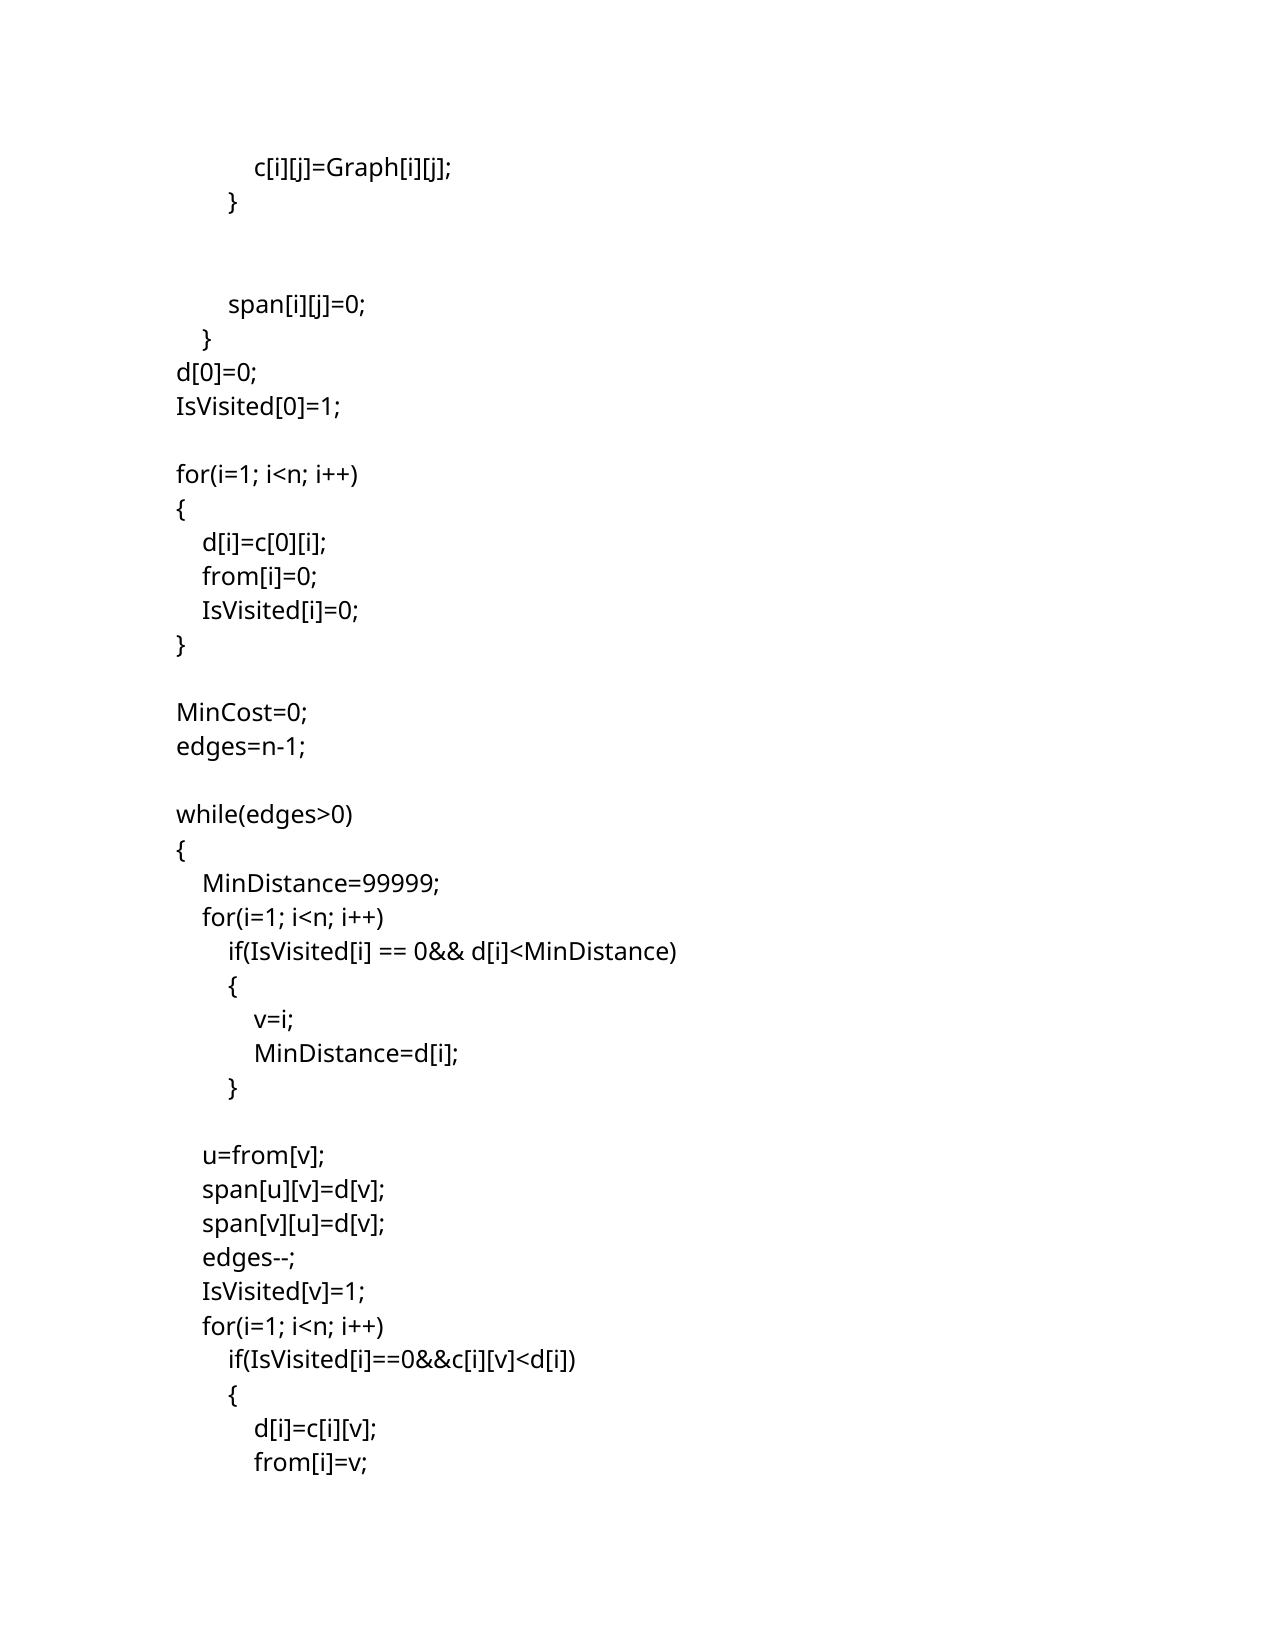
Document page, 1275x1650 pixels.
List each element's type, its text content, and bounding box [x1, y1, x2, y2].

text span[u][v]=d[v]; [150, 1172, 1125, 1206]
text MinDistance=d[i]; [150, 1036, 1125, 1070]
text { [150, 491, 1125, 525]
text while(edges>0) [150, 797, 1125, 831]
text } [150, 184, 1125, 218]
text { [150, 831, 1125, 865]
text from[i]=0; [150, 559, 1125, 593]
text for(i=1; i<n; i++) [150, 457, 1125, 491]
text v=i; [150, 1002, 1125, 1036]
text } [150, 627, 1125, 661]
text if(IsVisited[i]==0&&c[i][v]<d[i]) [150, 1342, 1125, 1376]
text c[i][j]=Graph[i][j]; [150, 150, 1125, 184]
text d[i]=c[i][v]; [150, 1410, 1125, 1444]
text } [150, 320, 1125, 354]
text d[0]=0; [150, 354, 1125, 388]
text span[i][j]=0; [150, 286, 1125, 320]
text from[i]=v; [150, 1444, 1125, 1478]
text for(i=1; i<n; i++) [150, 1308, 1125, 1342]
text d[i]=c[0][i]; [150, 525, 1125, 559]
text if(IsVisited[i] == 0&& d[i]<MinDistance) [150, 933, 1125, 967]
text IsVisited[v]=1; [150, 1274, 1125, 1308]
text edges--; [150, 1240, 1125, 1274]
text { [150, 1376, 1125, 1410]
text IsVisited[i]=0; [150, 593, 1125, 627]
text { [150, 967, 1125, 1002]
text span[v][u]=d[v]; [150, 1206, 1125, 1240]
text edges=n-1; [150, 729, 1125, 763]
text MinCost=0; [150, 695, 1125, 729]
text MinDistance=99999; [150, 865, 1125, 899]
text for(i=1; i<n; i++) [150, 899, 1125, 933]
text } [150, 1070, 1125, 1104]
text u=from[v]; [150, 1138, 1125, 1172]
text IsVisited[0]=1; [150, 388, 1125, 422]
